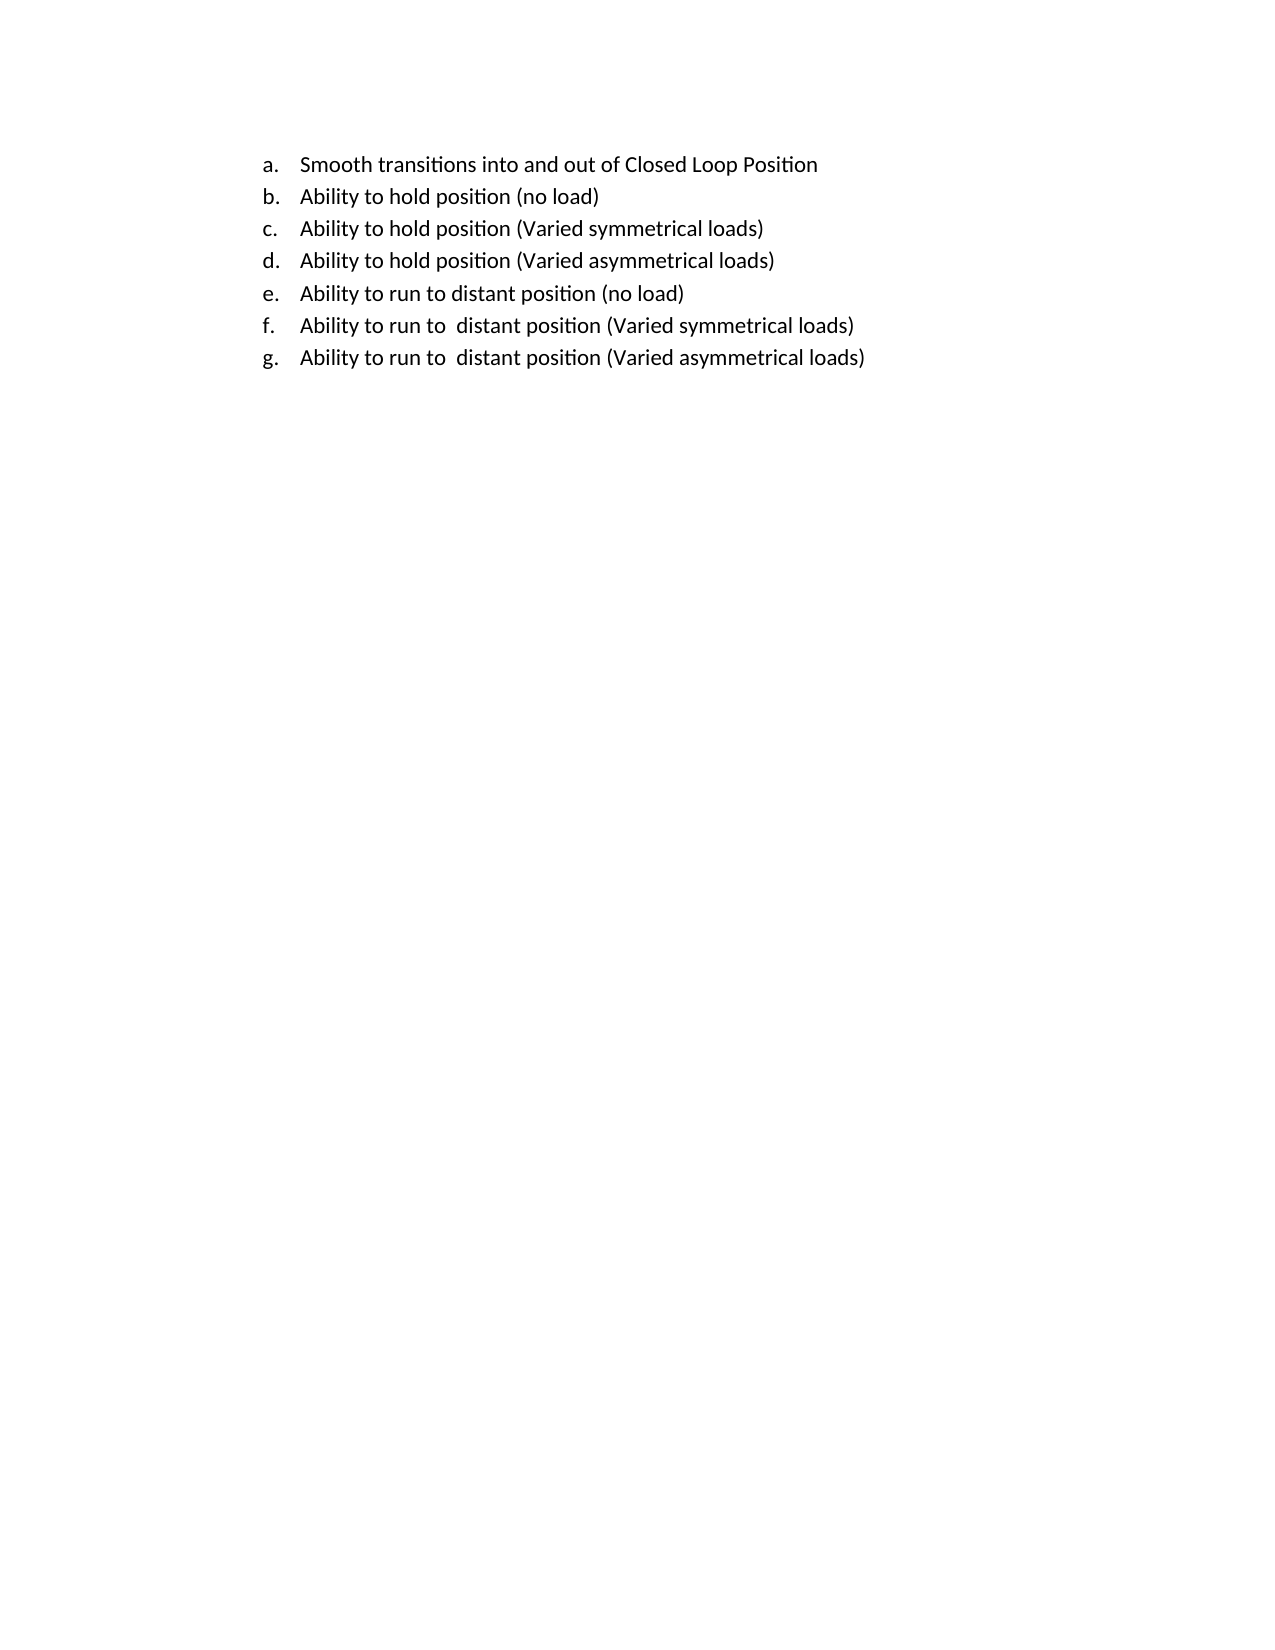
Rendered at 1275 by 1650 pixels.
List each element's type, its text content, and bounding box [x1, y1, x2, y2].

list Ability to hold position (Varied asymmetrical loads) [262, 247, 1125, 274]
list Ability to run to distant position (no load) [262, 279, 1125, 307]
list Ability to run to distant position (Varied asymmetrical loads) [262, 343, 1125, 371]
list Ability to hold position (no load) [262, 182, 1125, 210]
list Smooth transitions into and out of Closed Loop Position [262, 150, 1125, 178]
list Ability to run to distant position (Varied symmetrical loads) [262, 311, 1125, 339]
list Ability to hold position (Varied symmetrical loads) [262, 214, 1125, 242]
